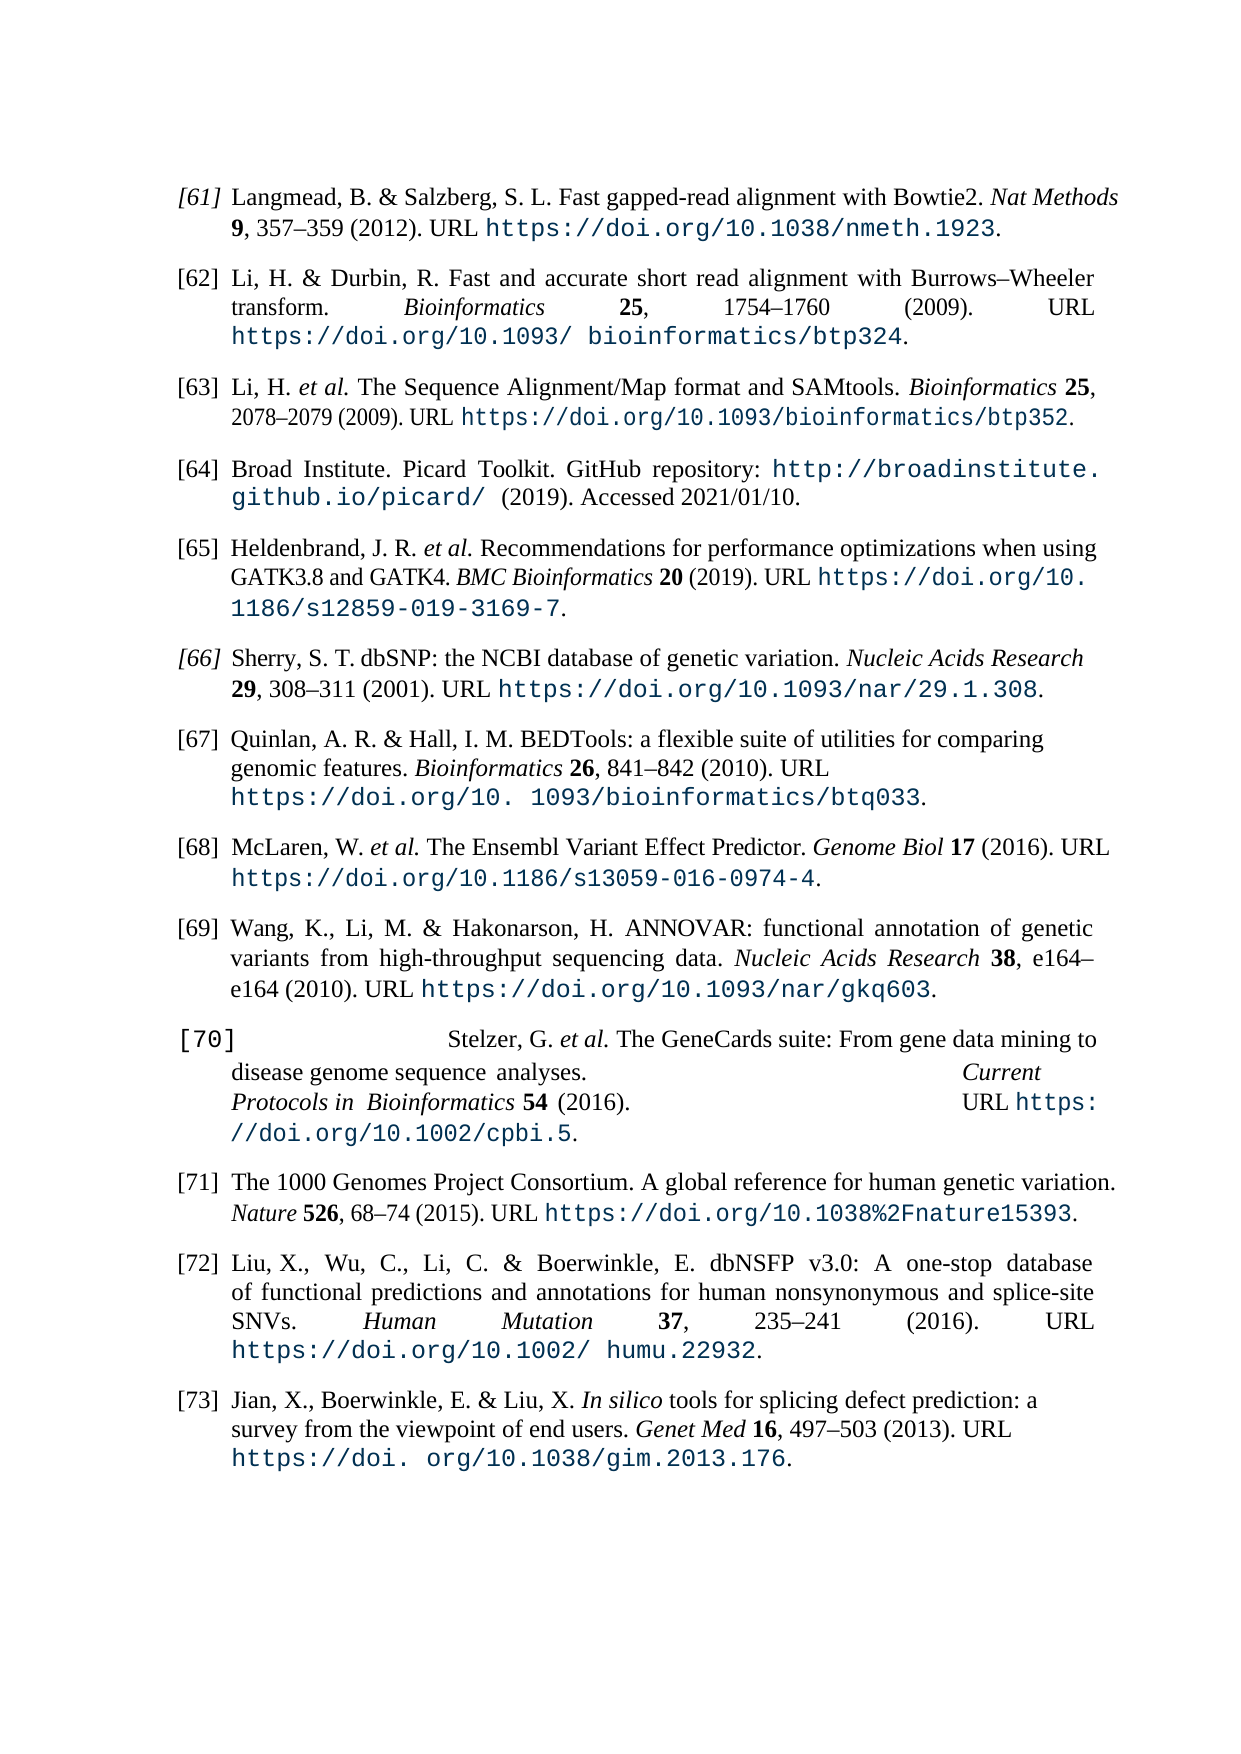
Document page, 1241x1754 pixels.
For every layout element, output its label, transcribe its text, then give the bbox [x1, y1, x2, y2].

list Broad Institute. Picard Toolkit. GitHub repository: http://broadinstitute. github.io/picard/ (2019). Accessed 2021/01/10. [177, 453, 1102, 513]
list Heldenbrand, J. R. et al. Recommendations for performance optimizations when using GATK3.8 and GATK4. BMC Bioinformatics 20 (2019). URL https://doi.org/10. 1186/s12859-019-3169-7. [177, 533, 1102, 624]
text //doi.org/10.1002/cpbi.5. [230, 1119, 1121, 1147]
text Nature 526, 68–74 (2015). URL https://doi.org/10.1038%2Fnature15393. [231, 1198, 1121, 1228]
list Li, H. et al. The Sequence Alignment/Map format and SAMtools. Bioinformatics 25, 2078–2079 (2009). URL https://doi.org/10.1093/bioinformatics/btp352. [177, 372, 1096, 432]
list Liu, X., Wu, C., Li, C. & Boerwinkle, E. dbNSFP v3.0: A one-stop database of functional predictions and annotations for human nonsynonymous and splice-site SNVs. Human Mutation 37, 235–241 (2016). URL https://doi.org/10.1002/ humu.22932. [177, 1248, 1095, 1366]
list Stelzer, G. et al. The GeneCards suite: From gene data mining to disease genome sequence analyses. Current Protocols in Bioinformatics 54 (2016). URL https: [177, 1024, 1099, 1117]
list The 1000 Genomes Project Consortium. A global reference for human genetic variation. [177, 1167, 1121, 1196]
list Wang, K., Li, M. & Hakonarson, H. ANNOVAR: functional annotation of genetic variants from high-throughput sequencing data. Nucleic Acids Research 38, e164–e164 (2010). URL https://doi.org/10.1093/nar/gkq603. [177, 913, 1093, 1004]
list Sherry, S. T. dbSNP: the NCBI database of genetic variation. Nucleic Acids Research [177, 643, 1121, 672]
text 29, 308–311 (2001). URL https://doi.org/10.1093/nar/29.1.308. [231, 674, 1121, 704]
list Langmead, B. & Salzberg, S. L. Fast gapped-read alignment with Bowtie2. Nat Methods [177, 182, 1121, 211]
list Quinlan, A. R. & Hall, I. M. BEDTools: a flexible suite of utilities for comparing genomic features. Bioinformatics 26, 841–842 (2010). URL https://doi.org/10. 1093/bioinformatics/btq033. [177, 724, 1102, 813]
list McLaren, W. et al. The Ensembl Variant Effect Predictor. Genome Biol 17 (2016). URL [177, 832, 1121, 861]
list Li, H. & Durbin, R. Fast and accurate short read alignment with Burrows–Wheeler transform. Bioinformatics 25, 1754–1760 (2009). URL https://doi.org/10.1093/ bioinformatics/btp324. [177, 263, 1095, 352]
text 9, 357–359 (2012). URL https://doi.org/10.1038/nmeth.1923. [231, 213, 1121, 243]
text https://doi.org/10.1186/s13059-016-0974-4. [231, 863, 1121, 893]
list Jian, X., Boerwinkle, E. & Liu, X. In silico tools for splicing defect prediction: a survey from the viewpoint of end users. Genet Med 16, 497–503 (2013). URL https://doi. org/10.1038/gim.2013.176. [177, 1385, 1102, 1473]
